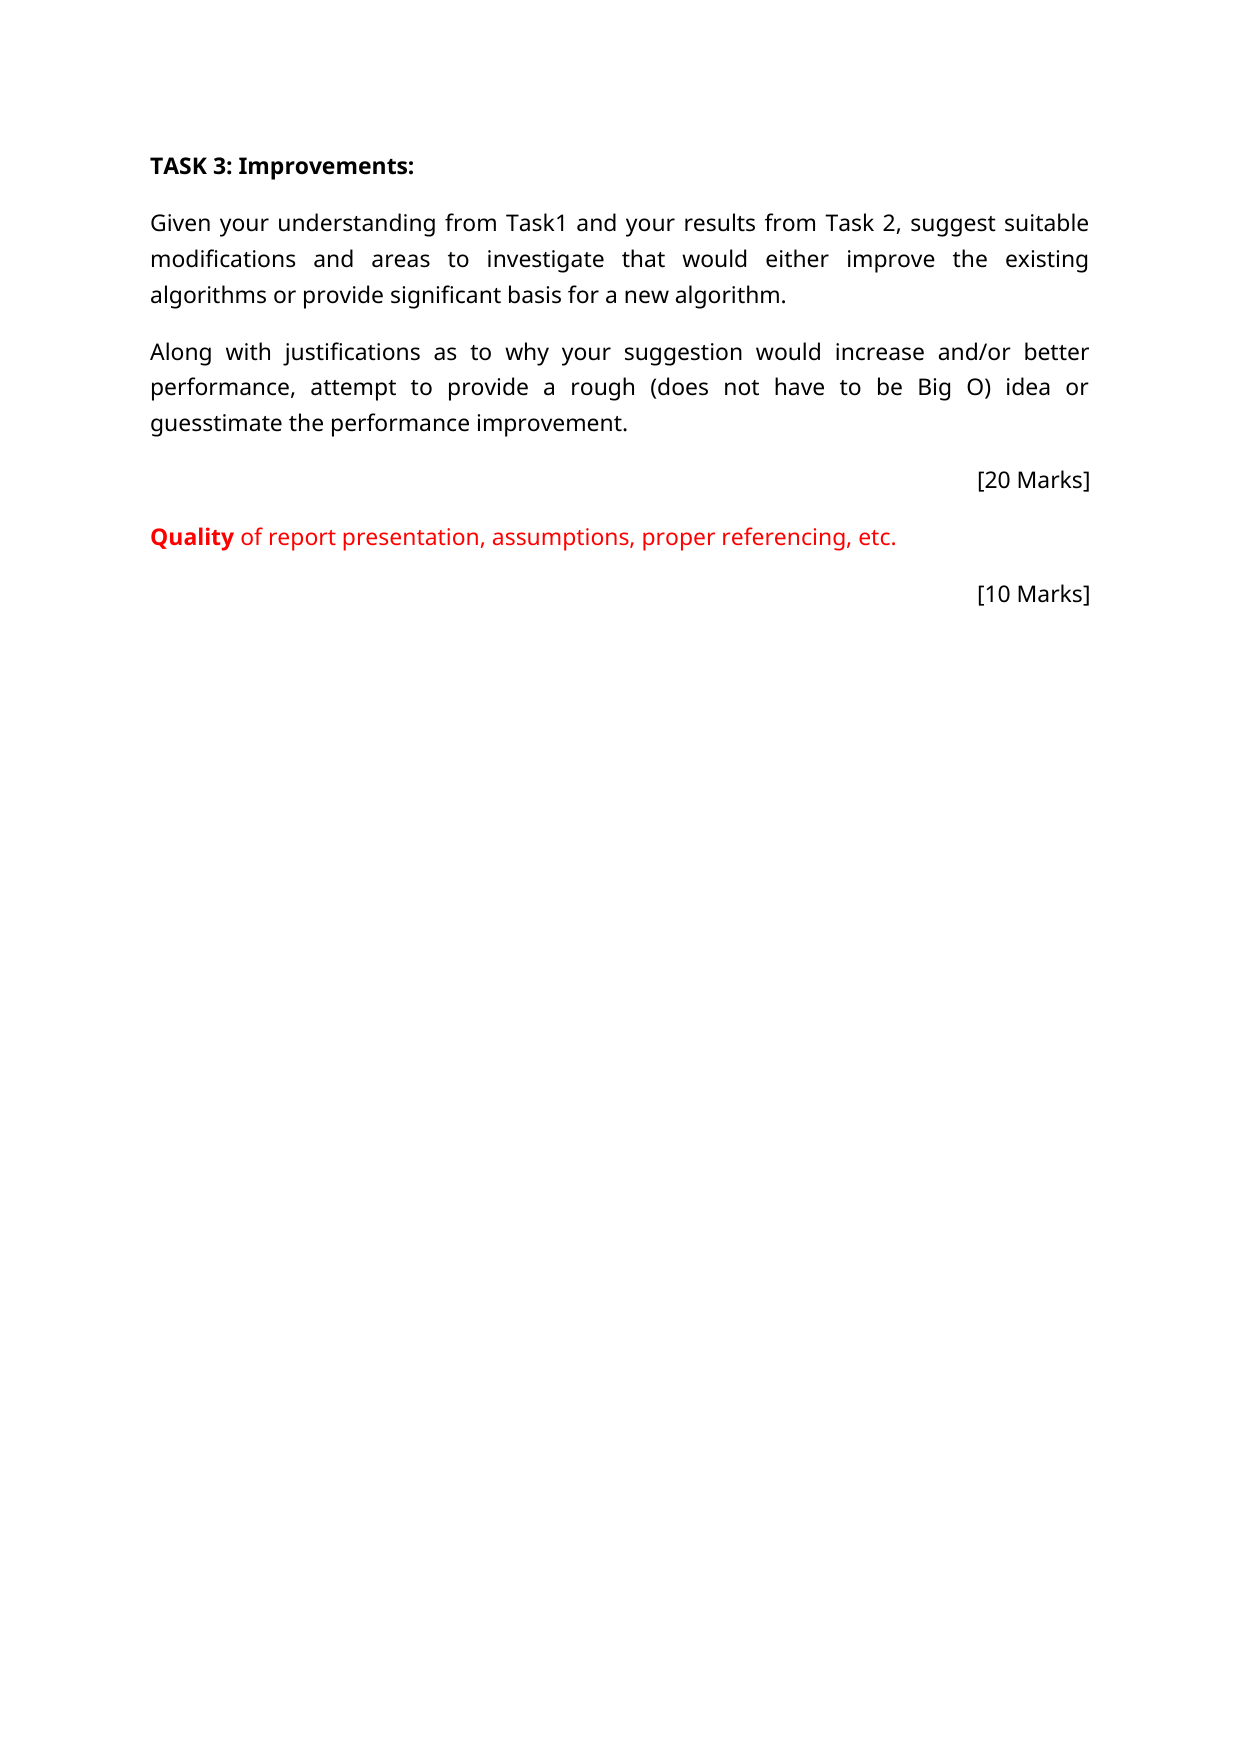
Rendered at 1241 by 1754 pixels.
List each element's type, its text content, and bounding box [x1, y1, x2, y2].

text Quality of report presentation, assumptions, proper referencing, etc. [150, 521, 1090, 552]
text [20 Marks] [150, 464, 1090, 495]
text TASK 3: Improvements: [150, 150, 1090, 181]
text [10 Marks] [150, 578, 1090, 609]
text Given your understanding from Task1 and your results from Task 2, suggest suitable modifications and areas to investigate that would either improve the existing algorithms or provide significant basis for a new algorithm. [150, 207, 1090, 310]
text Along with justifications as to why your suggestion would increase and/or better performance, attempt to provide a rough (does not have to be Big O) idea or guesstimate the performance improvement. [150, 335, 1090, 438]
